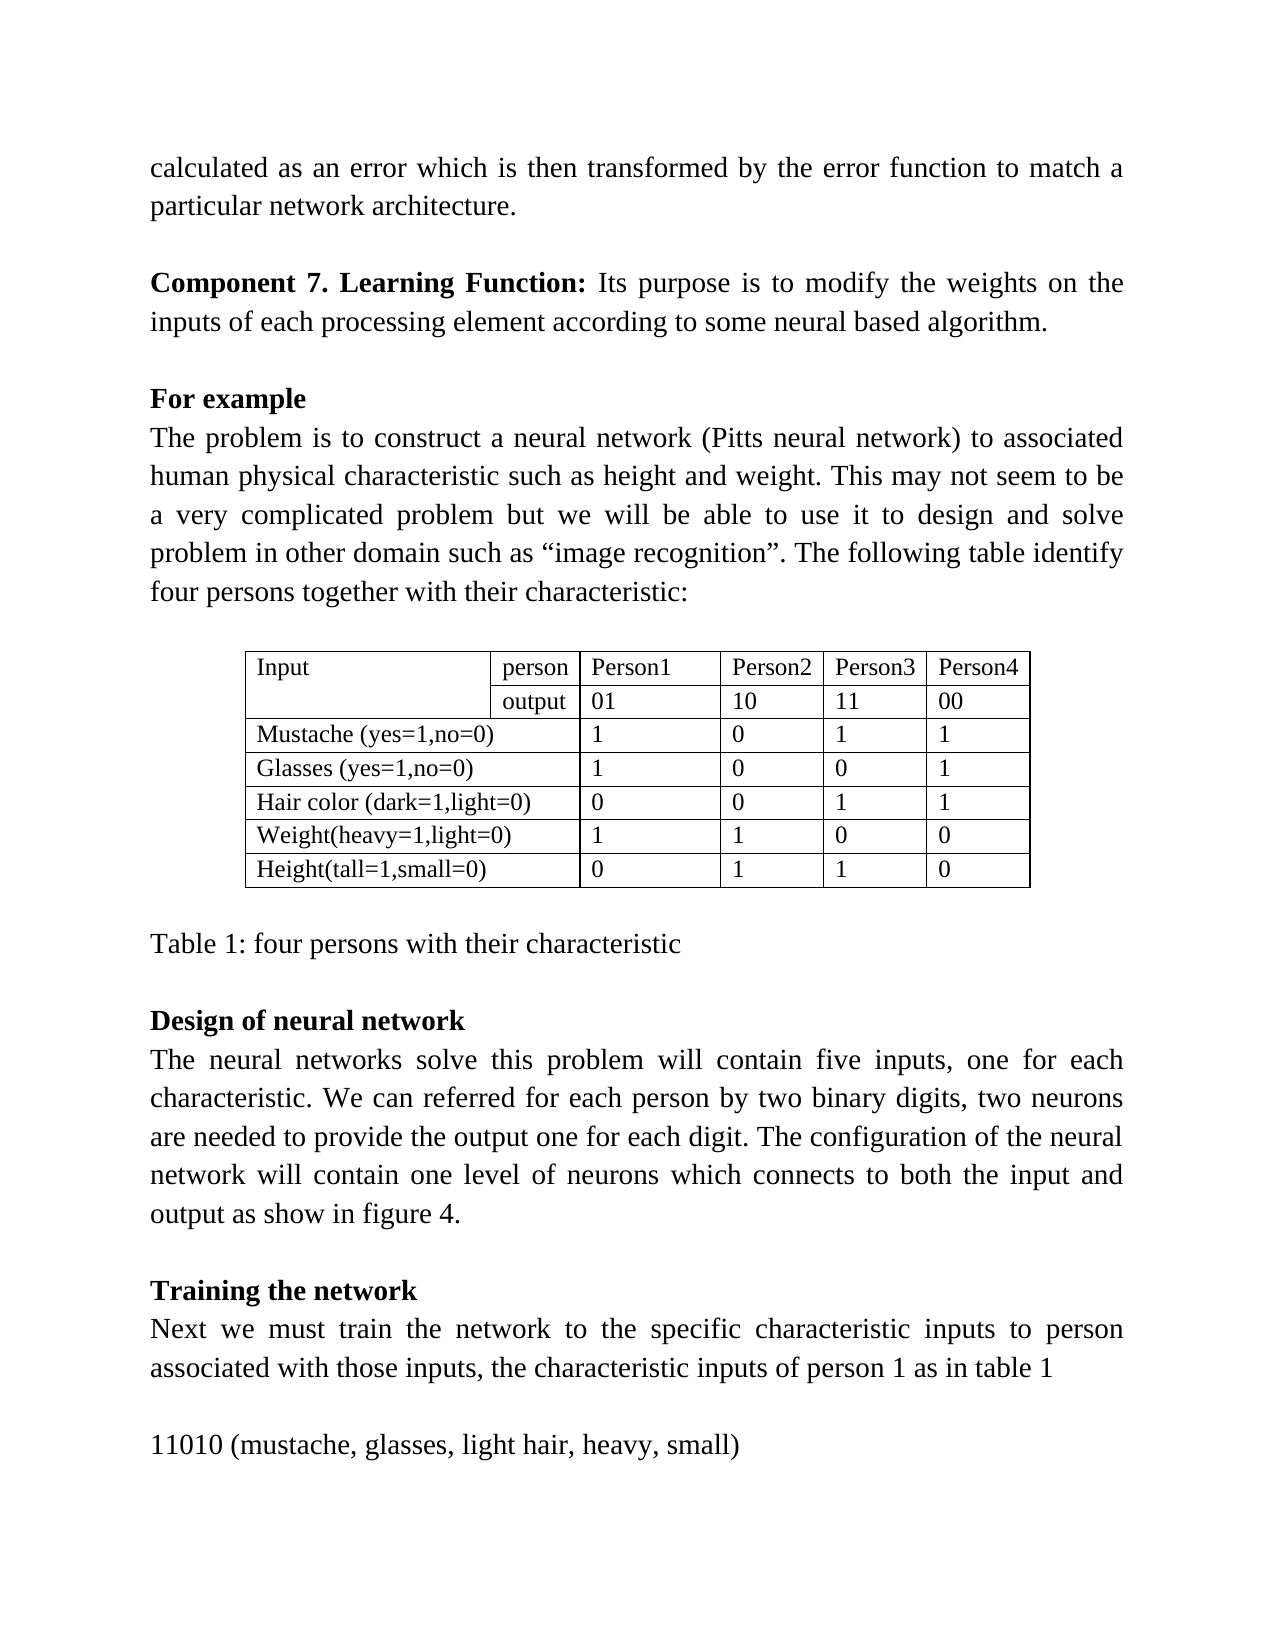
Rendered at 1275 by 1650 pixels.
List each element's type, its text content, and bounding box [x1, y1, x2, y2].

table_cell output [491, 686, 579, 718]
text The problem is to construct a neural network (Pitts neural network) to associated human physical characteristic such as height and weight. This may not seem to be a very complicated problem but we will be able to use it to design and solve problem in other domain such as “image recognition”. The following table identify four persons together with their characteristic: [150, 420, 1125, 607]
text Training the network [150, 1273, 1125, 1307]
table_header Person3 [824, 652, 926, 685]
text 11010 (mustache, glasses, light hair, heavy, small) [150, 1427, 1125, 1461]
table_cell 0 [581, 787, 720, 819]
table_cell 1 [721, 820, 823, 853]
text Design of neural network [150, 1003, 1125, 1037]
table_cell 0 [824, 820, 926, 853]
table_cell 1 [927, 719, 1029, 752]
table_header Person1 [581, 652, 720, 685]
text For example [150, 381, 1125, 415]
text Component 7. Learning Function: Its purpose is to modify the weights on the inputs of each processing element according to some neural based algorithm. [150, 266, 1125, 338]
table_cell 0 [721, 787, 823, 819]
table_cell 1 [581, 719, 720, 752]
table_cell 00 [927, 686, 1029, 718]
table_cell 1 [824, 719, 926, 752]
table_cell Height(tall=1,small=0) [246, 854, 579, 887]
table_cell 0 [581, 854, 720, 887]
table_cell Glasses (yes=1,no=0) [246, 753, 579, 786]
table_cell Mustache (yes=1,no=0) [246, 719, 579, 752]
table_header Input [246, 652, 490, 718]
table_cell 1 [721, 854, 823, 887]
table_cell 0 [721, 753, 823, 786]
table_cell 1 [824, 787, 926, 819]
text Table 1: four persons with their characteristic [150, 926, 1125, 960]
table_cell 01 [581, 686, 720, 718]
table_cell Hair color (dark=1,light=0) [246, 787, 579, 819]
text The neural networks solve this problem will contain five inputs, one for each characteristic. We can referred for each person by two binary digits, two neurons are needed to provide the output one for each digit. The configuration of the neural network will contain one level of neurons which connects to both the input and output as show in figure 4. [150, 1042, 1125, 1229]
text Next we must train the network to the specific characteristic inputs to person associated with those inputs, the characteristic inputs of person 1 as in table 1 [150, 1312, 1125, 1384]
table_header Person4 [927, 652, 1029, 685]
table_cell 0 [927, 854, 1029, 887]
table_cell 0 [824, 753, 926, 786]
table_cell 11 [824, 686, 926, 718]
table_cell 1 [581, 820, 720, 853]
table_header Person2 [721, 652, 823, 685]
table_cell 1 [581, 753, 720, 786]
table_cell 10 [721, 686, 823, 718]
table_cell 1 [824, 854, 926, 887]
table_header person [491, 652, 579, 685]
table_cell 0 [927, 820, 1029, 853]
table_cell 1 [927, 787, 1029, 819]
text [150, 150, 1125, 222]
table_cell 0 [721, 719, 823, 752]
table_cell 1 [927, 753, 1029, 786]
table_cell Weight(heavy=1,light=0) [246, 820, 579, 853]
